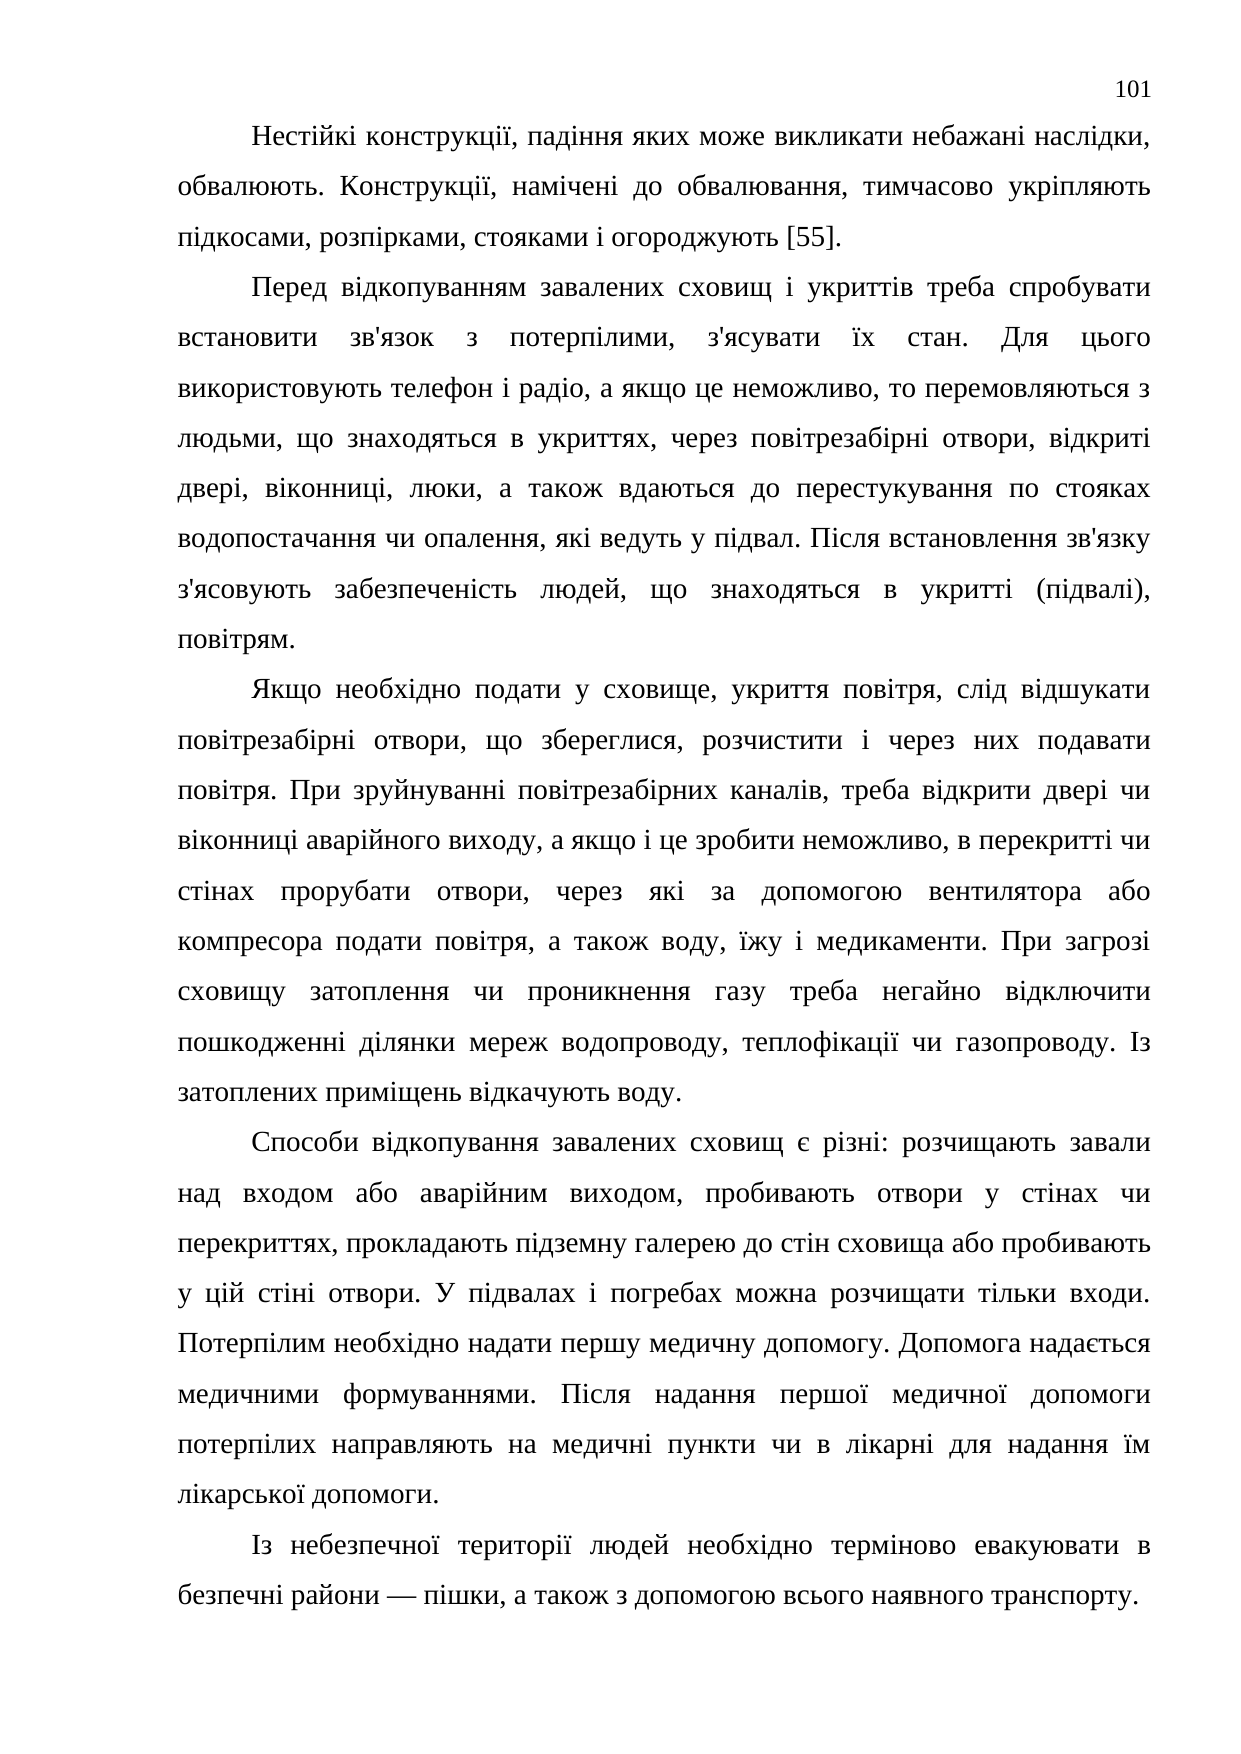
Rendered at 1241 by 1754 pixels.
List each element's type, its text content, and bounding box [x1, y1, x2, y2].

text Якщо необхідно подати у сховище, укриття повітря, слід відшукати повітрезабірні отвори, що збереглися, розчистити і через них подавати повітря. При зруйнуванні повітрезабірних каналів, треба відкрити двері чи віконниці аварійного виходу, а якщо і це зробити неможливо, в перекритті чи стінах прорубати отвори, через які за допомогою вентилятора або компресора подати повітря, а також воду, їжу і медикаменти. При загрозі сховищу затоплення чи проникнення газу треба негайно відключити пошкодженні ділянки мереж водопроводу, теплофікації чи газопроводу. Із затоплених приміщень відкачують воду. [177, 672, 1152, 1108]
text Способи відкопування завалених сховищ є різні: розчищають завали над входом або аварійним виходом, пробивають отвори у стінах чи перекриттях, прокладають підземну галерею до стін сховища або пробивають у цій стіні отвори. У підвалах і погребах можна розчищати тільки входи. Потерпілим необхідно надати першу медичну допомогу. Допомога надається медичними формуваннями. Після надання першої медичної допомоги потерпілих направляють на медичні пункти чи в лікарні для надання їм лікарської допомоги. [177, 1124, 1152, 1510]
text Нестійкі конструкції, падіння яких може викликати небажані наслідки, обвалюють. Конструкції, намічені до обвалювання, тимчасово укріпляють підкосами, розпірками, стояками і огороджують [55]. [177, 118, 1152, 252]
text Із небезпечної території людей необхідно терміново евакуювати в безпечні райони — пішки, а також з допомогою всього наявного транспорту. [177, 1527, 1152, 1611]
text Перед відкопуванням завалених сховищ і укриттів треба спробувати встановити зв'язок з потерпілими, з'ясувати їх стан. Для цього використовують телефон і радіо, а якщо це неможливо, то перемовляються з людьми, що знаходяться в укриттях, через повітрезабірні отвори, відкриті двері, віконниці, люки, а також вдаються до перестукування по стояках водопостачання чи опалення, які ведуть у підвал. Після встановлення зв'язку з'ясовують забезпеченість людей, що знаходяться в укритті (підвалі), повітрям. [177, 269, 1152, 655]
